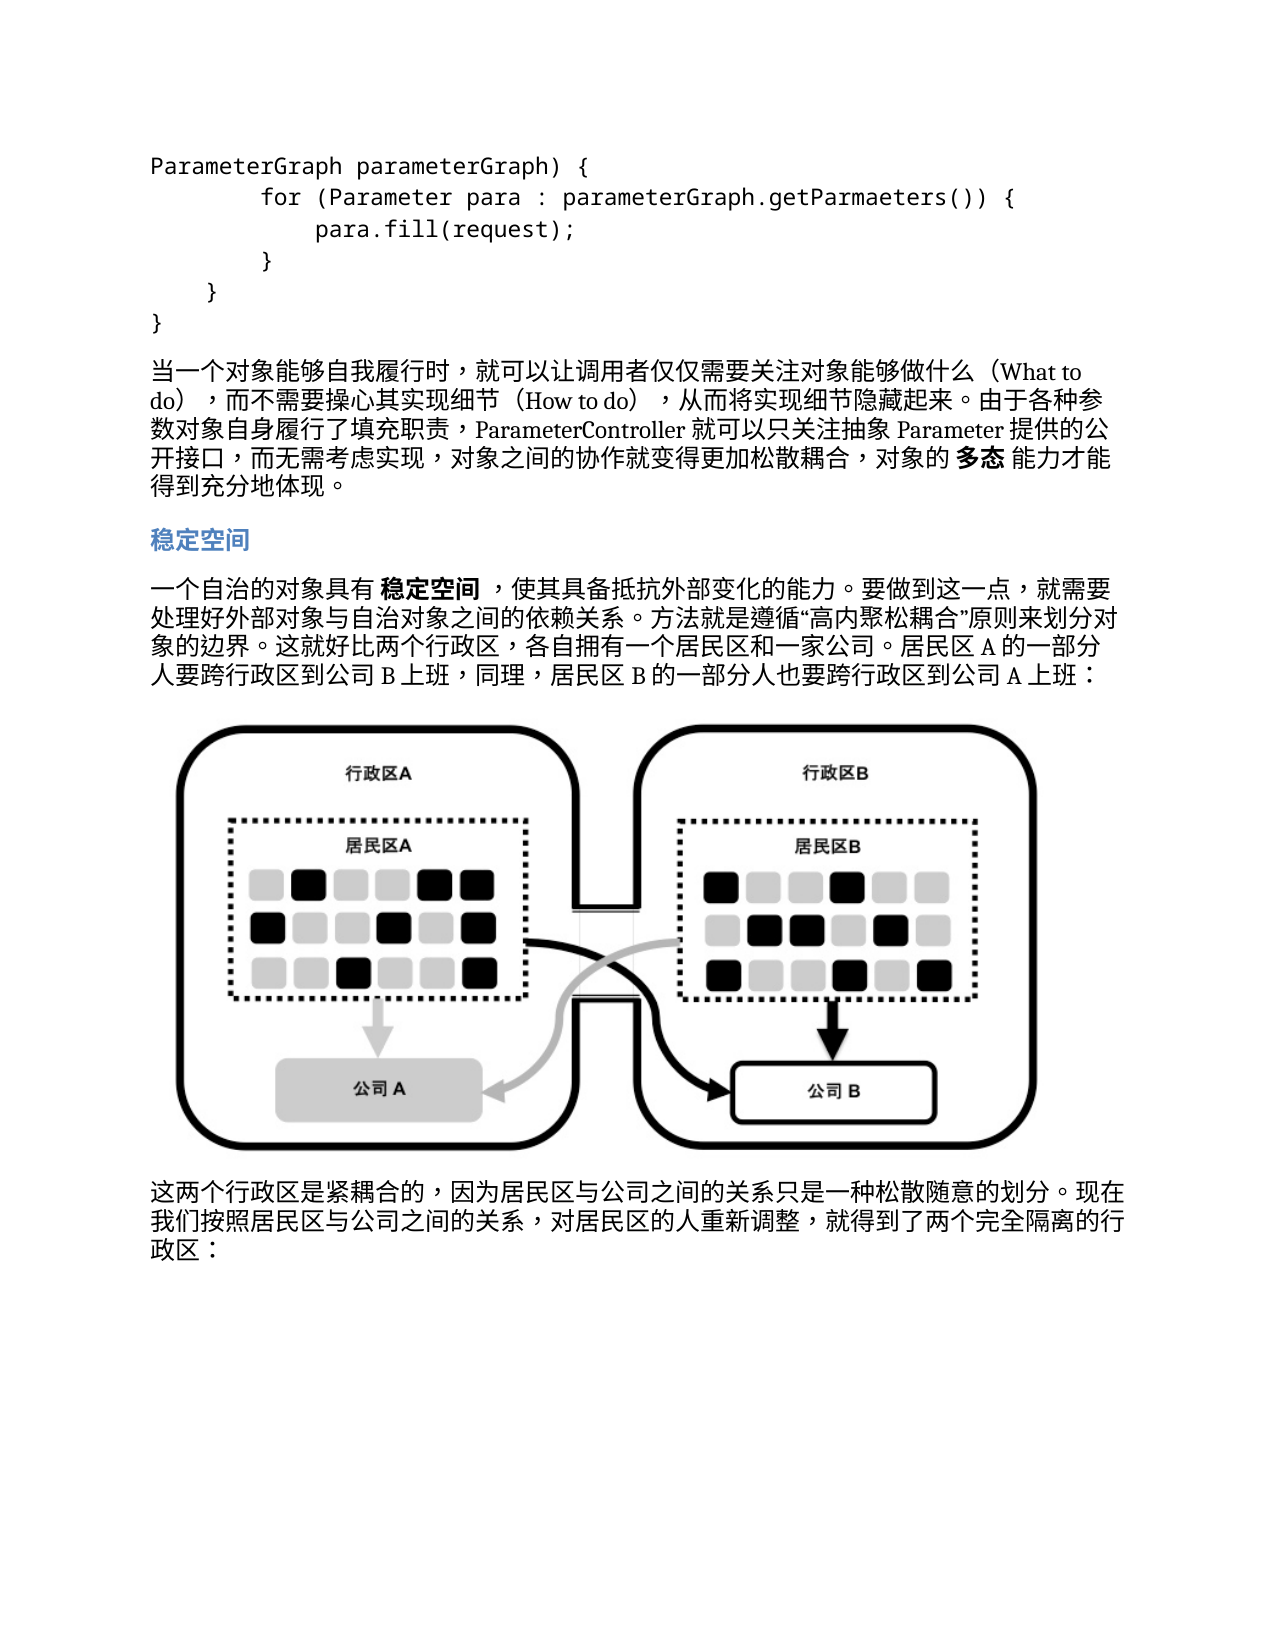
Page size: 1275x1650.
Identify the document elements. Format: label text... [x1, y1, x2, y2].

text 一个自治的对象具有 稳定空间 ，使其具备抵抗外部变化的能力。要做到这一点，就需要处理好外部对象与自治对象之间的依赖关系。方法就是遵循“高内聚松耦合”原则来划分对象的边界。这就好比两个行政区，各自拥有一个居民区和一家公司。居民区 A 的一部分人要跨行政区到公司 B 上班，同理，居民区 B 的一部分人也要跨行政区到公司 A 上班： [150, 576, 1125, 691]
text 这两个行政区是紧耦合的，因为居民区与公司之间的关系只是一种松散随意的划分。现在我们按照居民区与公司之间的关系，对居民区的人重新调整，就得到了两个完全隔离的行政区： [150, 1179, 1125, 1265]
picture [168, 709, 1044, 1161]
subtitle 稳定空间 [150, 523, 1125, 557]
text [150, 150, 1125, 337]
text 当一个对象能够自我履行时，就可以让调用者仅仅需要关注对象能够做什么（What to do），而不需要操心其实现细节（How to do），从而将实现细节隐藏起来。由于各种参数对象自身履行了填充职责，ParameterController 就可以只关注抽象 Parameter 提供的公开接口，而无需考虑实现，对象之间的协作就变得更加松散耦合，对象的 多态 能力才能得到充分地体现。 [150, 358, 1125, 502]
